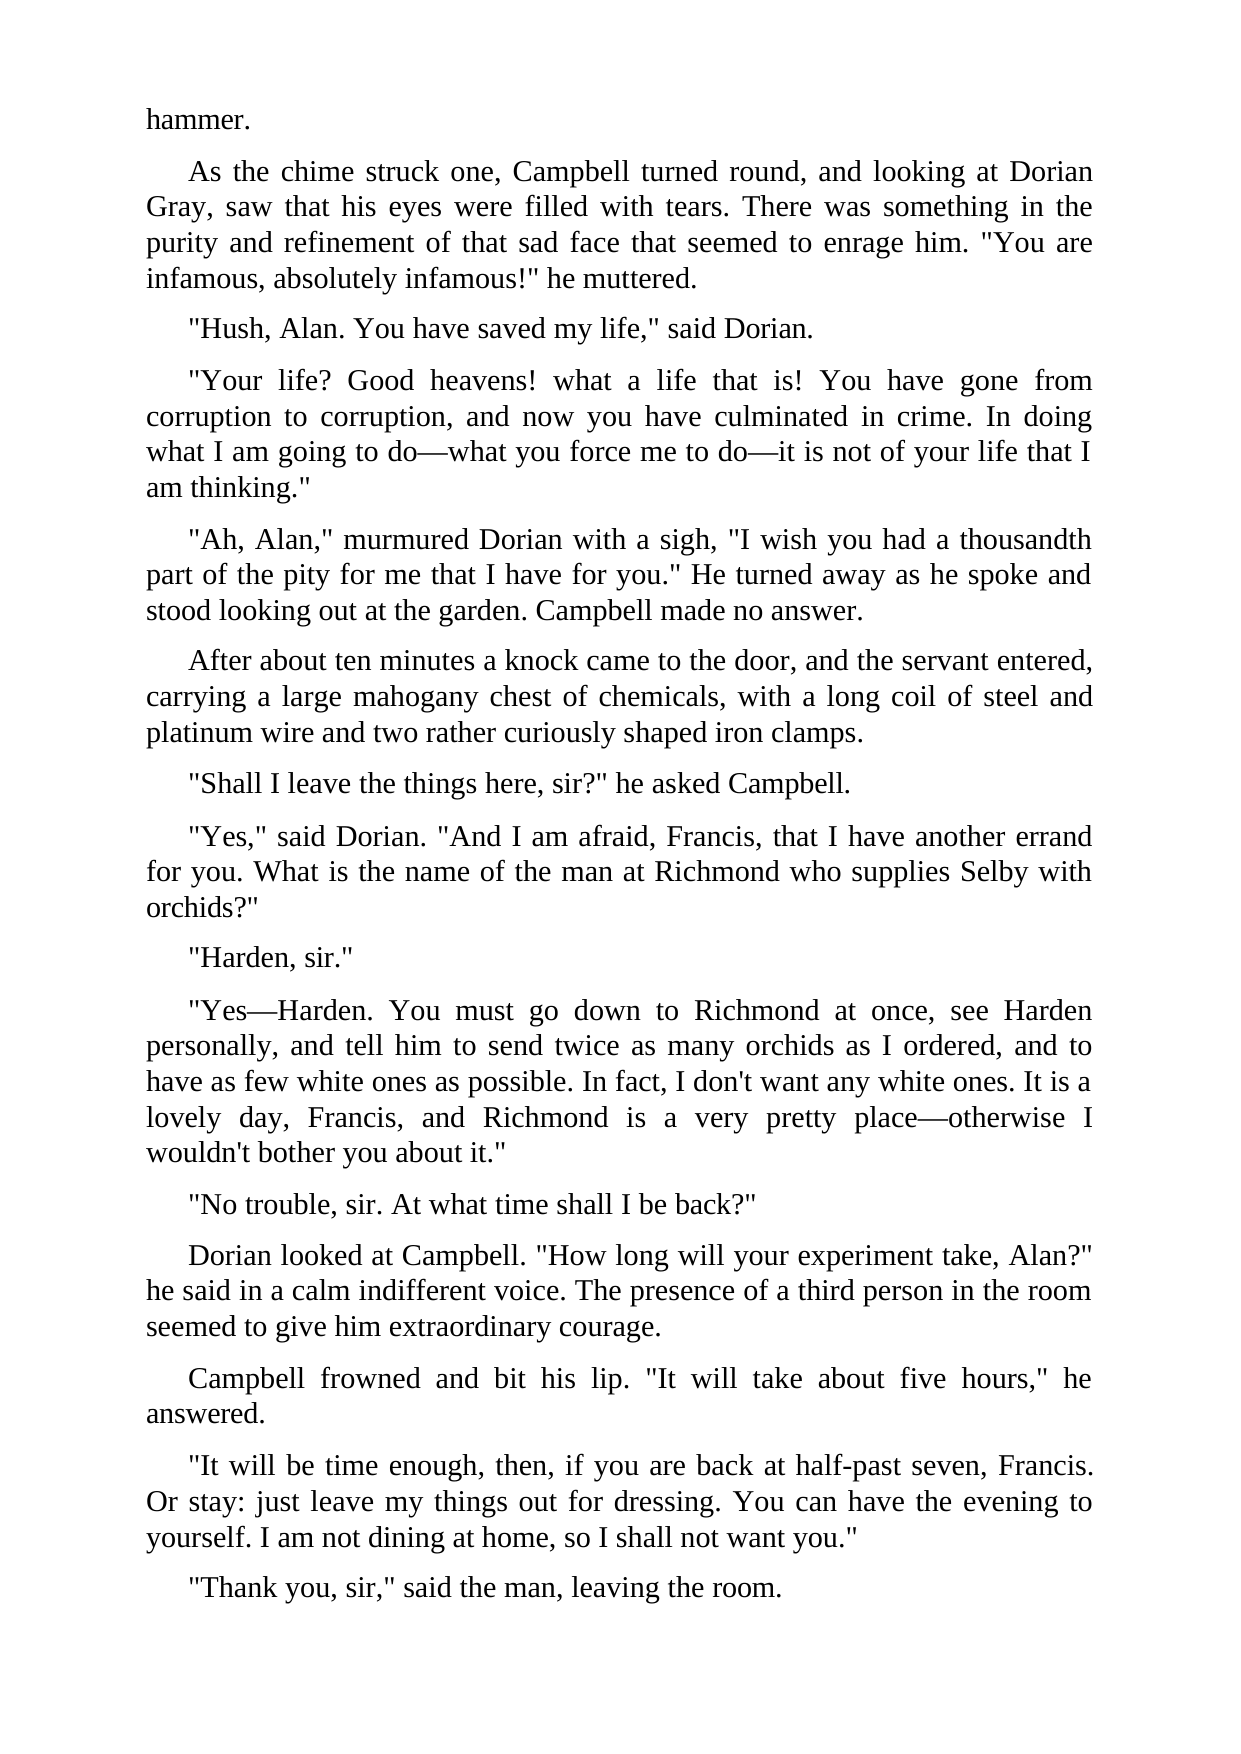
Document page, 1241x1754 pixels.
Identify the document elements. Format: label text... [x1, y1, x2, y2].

text Campbell frowned and bit his lip. "It will take about five hours," he answered. [146, 1360, 1094, 1430]
text "Ah, Alan," murmured Dorian with a sigh, "I wish you had a thousandth part of the pity for me that I have for you." He turned away as he spoke and stood looking out at the garden. Campbell made no answer. [146, 521, 1094, 627]
text Dorian looked at Campbell. "How long will your experiment take, Alan?" he said in a calm indifferent voice. The presence of a third person in the room seemed to give him extraordinary courage. [146, 1237, 1094, 1343]
text "Yes—Harden. You must go down to Richmond at once, see Harden personally, and tell him to send twice as many orchids as I ordered, and to have as few white ones as possible. In fact, I don't want any white ones. It is a lovely day, Francis, and Richmond is a very pretty place—otherwise I wouldn't bother you about it." [146, 992, 1094, 1169]
text "Your life? Good heavens! what a life that is! You have gone from corruption to corruption, and now you have culminated in crime. In doing what I am going to do—what you force me to do—it is not of your life that I am thinking." [146, 362, 1094, 504]
text "Hush, Alan. You have saved my life," said Dorian. [188, 310, 1107, 344]
text As the chime struck one, Campbell turned round, and looking at Dorian Gray, saw that his eyes were filled with tears. There was something in the purity and refinement of that sad face that seemed to enrage him. "You are infamous, absolutely infamous!" he muttered. [146, 153, 1094, 294]
text "Yes," said Dorian. "And I am afraid, Francis, that I have another errand for you. What is the name of the man at Richmond who supplies Selby with orchids?" [146, 818, 1094, 924]
text "Shall I leave the things here, sir?" he asked Campbell. [188, 766, 1107, 800]
text "It will be time enough, then, if you are back at half-past seven, Francis. Or stay: just leave my things out for dressing. You can have the evening to yourself. I am not dining at home, so I shall not want you." [146, 1447, 1094, 1553]
text After about ten minutes a knock came to the door, and the servant entered, carrying a large mahogany chest of chemicals, with a long coil of steel and platinum wire and two rather curiously shaped iron clamps. [146, 642, 1094, 748]
text "No trouble, sir. At what time shall I be back?" [188, 1186, 1107, 1221]
text hammer. [146, 101, 1107, 136]
text "Harden, sir." [188, 939, 1107, 974]
text "Thank you, sir," said the man, leaving the room. [188, 1569, 1107, 1604]
